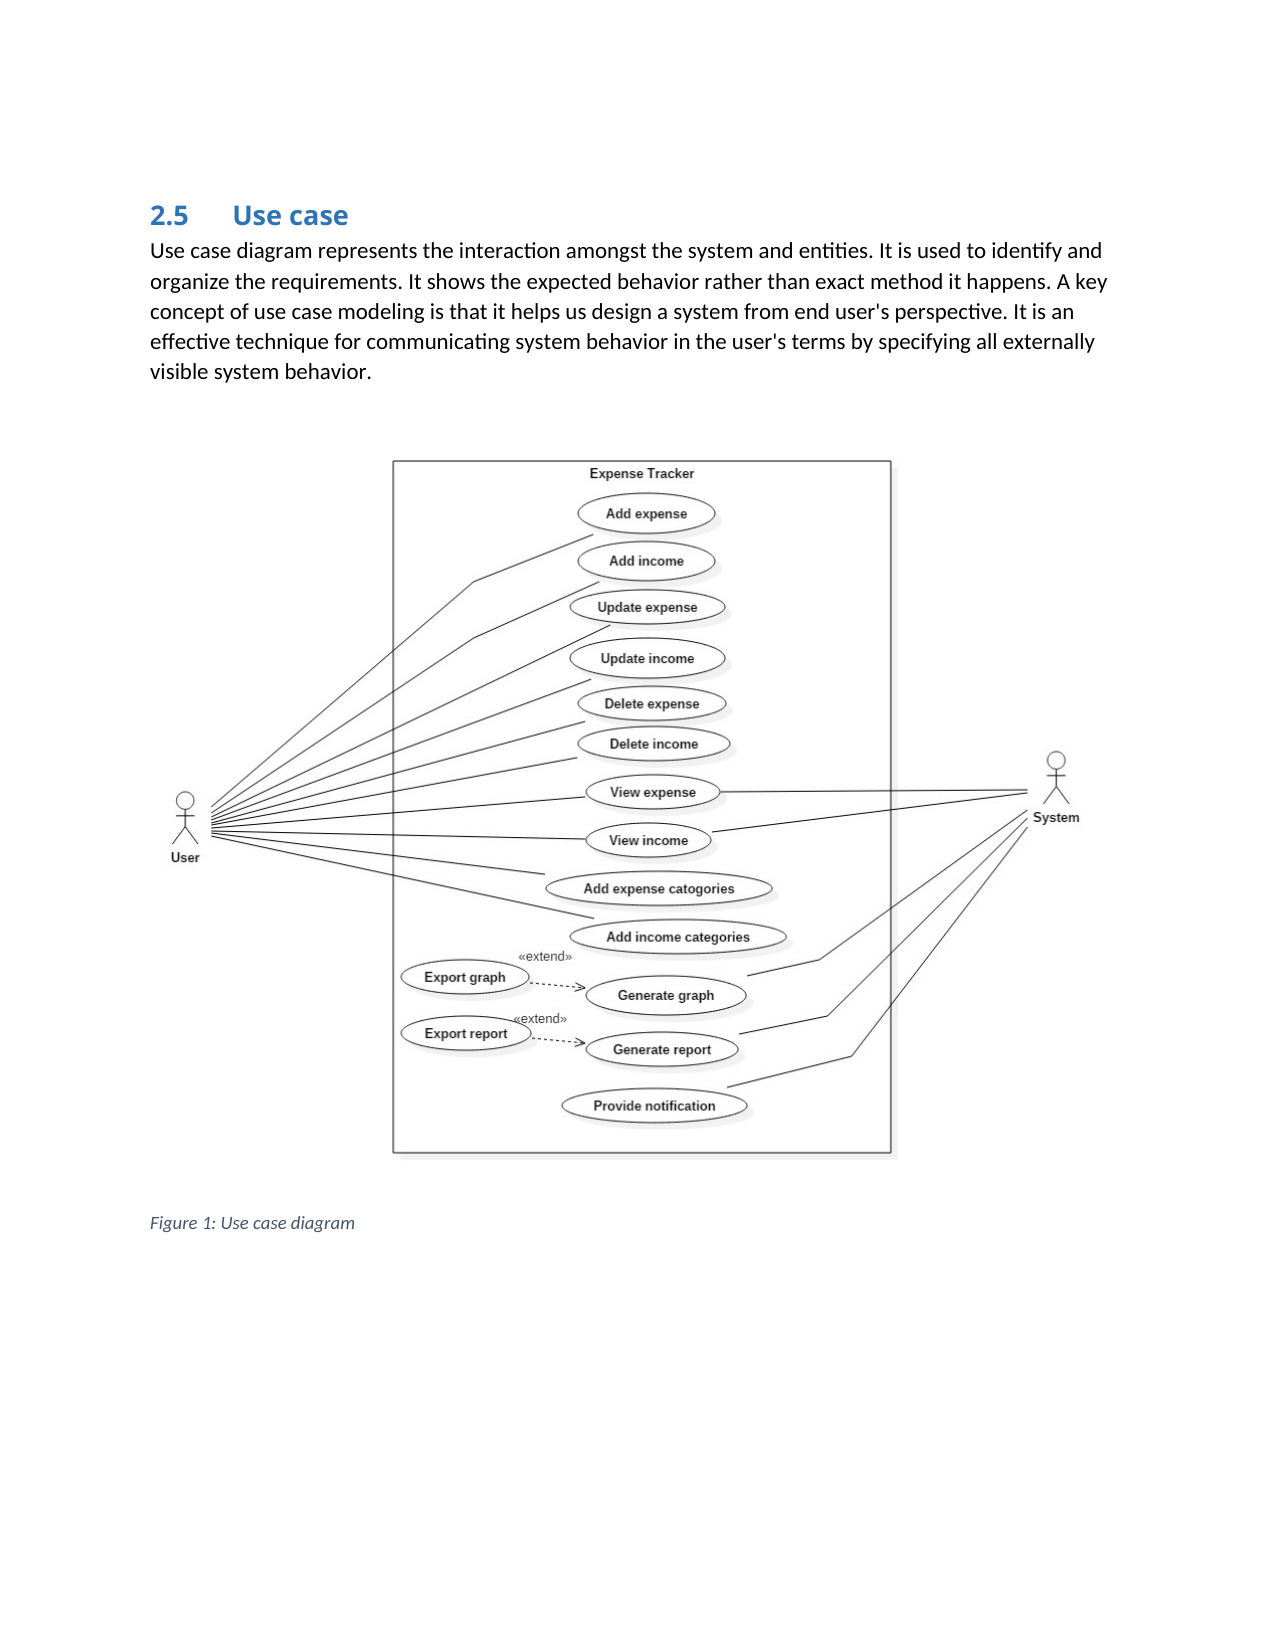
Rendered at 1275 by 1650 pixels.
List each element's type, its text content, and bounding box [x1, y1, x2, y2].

subtitle Use case [150, 197, 1125, 234]
picture [150, 451, 1124, 1193]
text Figure 1: Use case diagram [150, 1211, 1125, 1234]
text Use case diagram represents the interaction amongst the system and entities. It is used to identify and organize the requirements. It shows the expected behavior rather than exact method it happens. A key concept of use case modeling is that it helps us design a system from end user's perspective. It is an effective technique for communicating system behavior in the user's terms by specifying all externally visible system behavior. [150, 237, 1125, 386]
